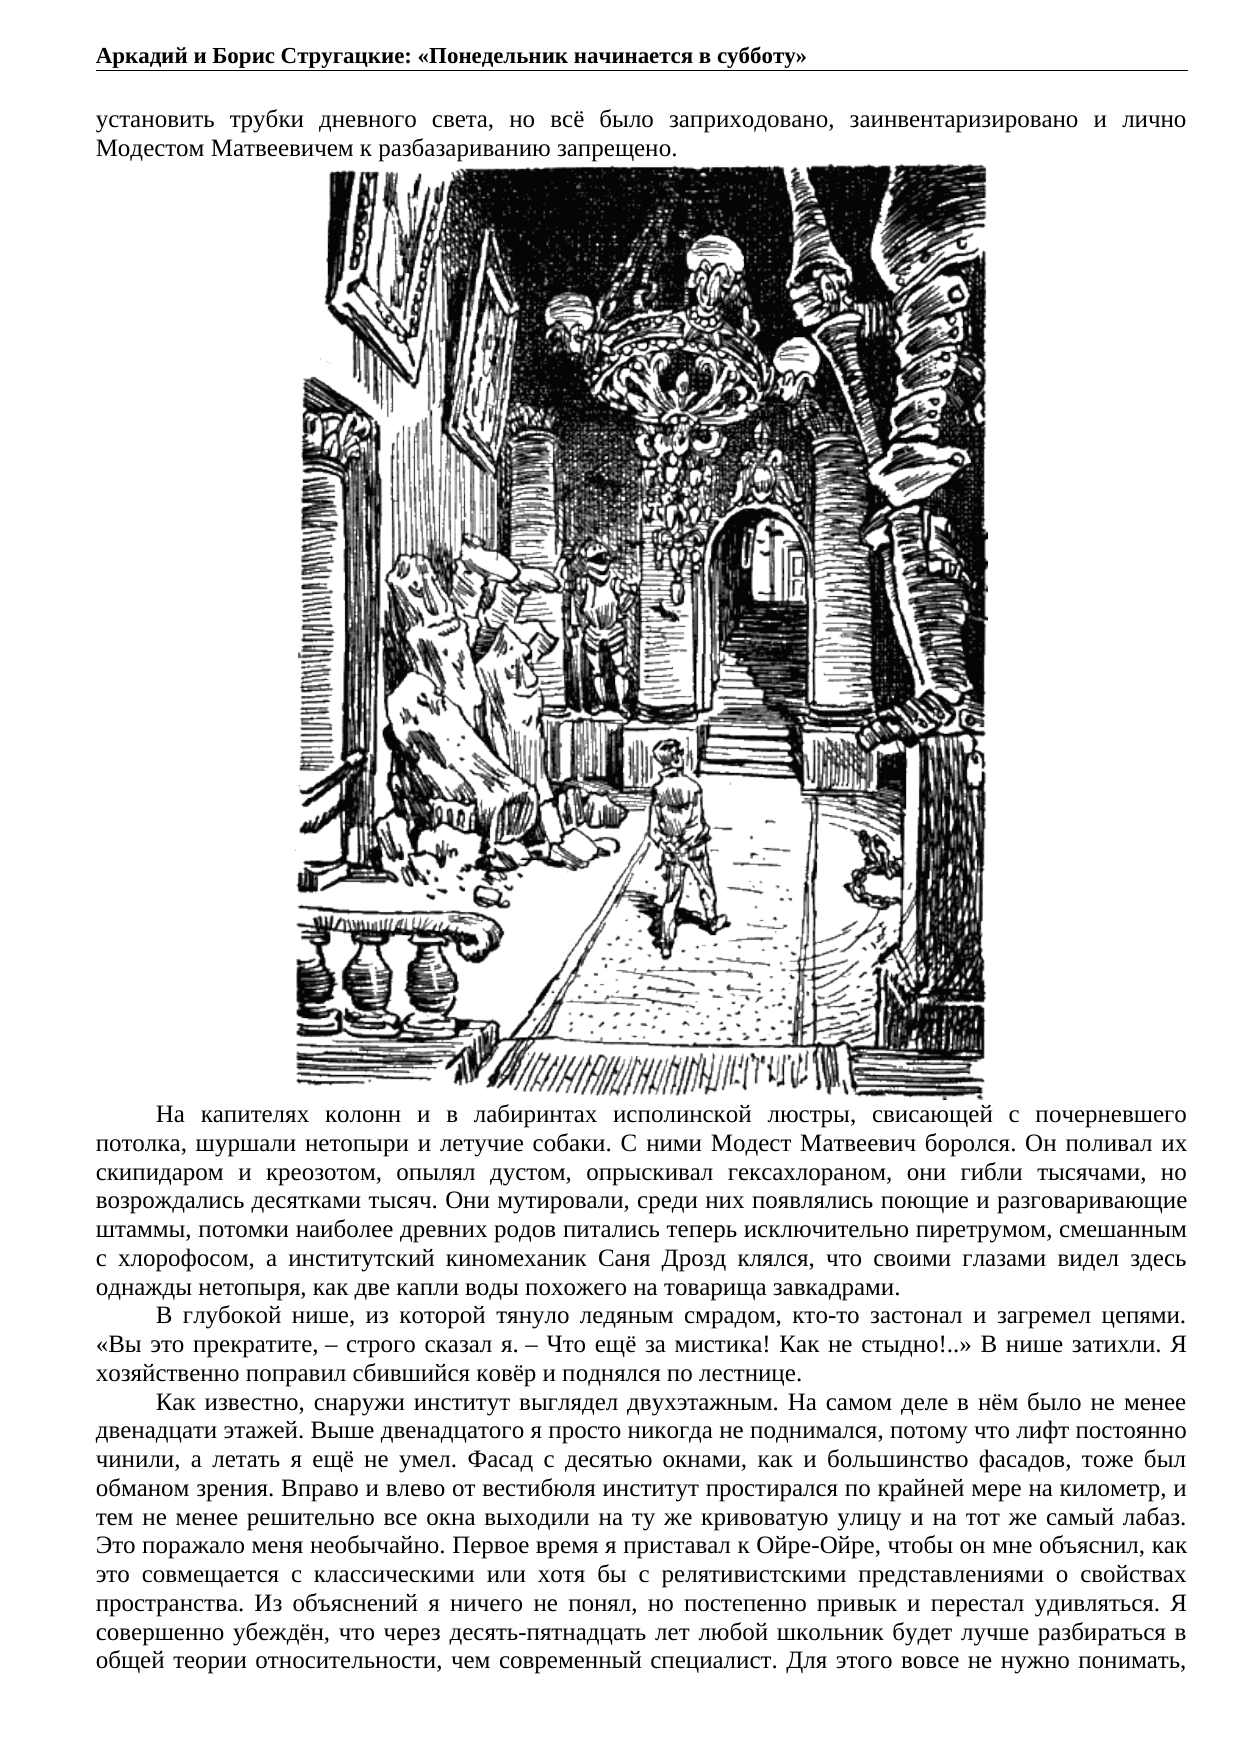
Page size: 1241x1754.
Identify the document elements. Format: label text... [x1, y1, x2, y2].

picture [295, 161, 988, 1100]
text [96, 104, 1188, 162]
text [96, 1387, 1188, 1674]
text На капителях колонн и в лабиринтах исполинской люстры, свисающей с почерневшего потолка, шуршали нетопыри и летучие собаки. С ними Модест Матвеевич боролся. Он поливал их скипидаром и креозотом, опылял дустом, опрыскивал гексахлораном, они гибли тысячами, но возрождались десятками тысяч. Они мутировали, среди них появлялись поющие и разговаривающие штаммы, потомки наиболее древних родов питались теперь исключительно пиретрумом, смешанным с хлорофосом, а институтский киномеханик Саня Дрозд клялся, что своими глазами видел здесь однажды нетопыря, как две капли воды похожего на товарища завкадрами. [96, 1099, 1188, 1301]
text В глубокой нише, из которой тянуло ледяным смрадом, кто-то застонал и загремел цепями. «Вы это прекратите, – строго сказал я. – Что ещё за мистика! Как не стыдно!..» В нише затихли. Я хозяйственно поправил сбившийся ковёр и поднялся по лестнице. [96, 1301, 1188, 1387]
